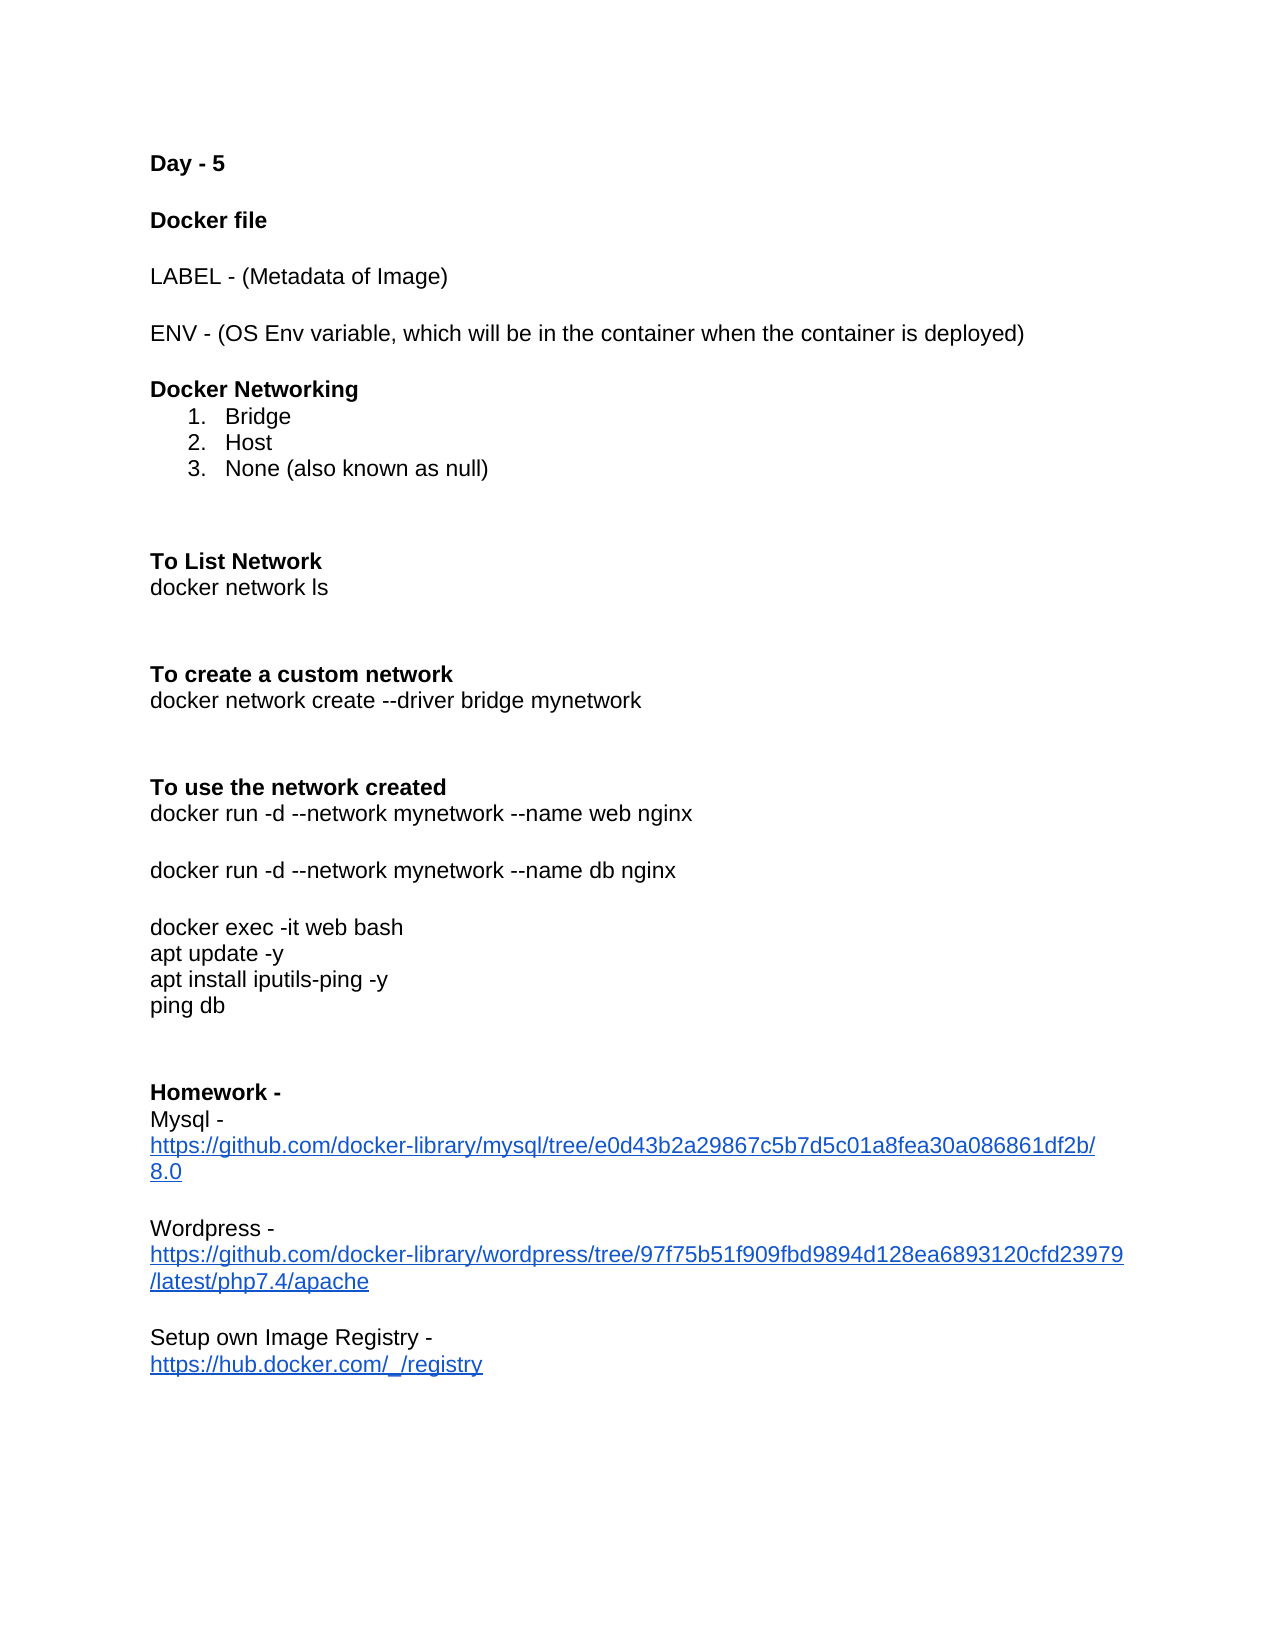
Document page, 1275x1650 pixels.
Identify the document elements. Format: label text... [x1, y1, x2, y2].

text To use the network created [150, 774, 1125, 800]
text Wordpress - https://github.com/docker-library/wordpress/tree/97f75b51f909fbd9894d128ea6893120cfd23979/latest/php7.4/apache [150, 1215, 1125, 1294]
text docker run -d --network mynetwork --name web nginx [150, 800, 1125, 827]
list None (also known as null) [187, 455, 1125, 482]
text apt install iputils-ping -y [150, 966, 1125, 992]
text ping db [150, 992, 1125, 1019]
text Setup own Image Registry - [150, 1324, 1125, 1351]
text https://hub.docker.com/_/registry [150, 1351, 1125, 1377]
text docker run -d --network mynetwork --name db nginx [150, 857, 1125, 883]
text Day - 5 [150, 150, 1125, 176]
text LABEL - (Metadata of Image) [150, 263, 1125, 289]
list Bridge [187, 403, 1125, 429]
text Docker file [150, 207, 1125, 233]
text Mysql - https://github.com/docker-library/mysql/tree/e0d43b2a29867c5b7d5c01a8fea30a086861df2b/8.0 [150, 1106, 1125, 1185]
text docker exec -it web bash [150, 913, 1125, 940]
list Host [187, 429, 1125, 455]
text Docker Networking [150, 376, 1125, 403]
text ENV - (OS Env variable, which will be in the container when the container is deployed) [150, 320, 1125, 346]
text apt update -y [150, 940, 1125, 966]
text Homework - [150, 1079, 1125, 1106]
text docker network create --driver bridge mynetwork [150, 687, 1125, 713]
text docker network ls [150, 574, 1125, 600]
text To create a custom network [150, 661, 1125, 687]
text To List Network [150, 548, 1125, 574]
